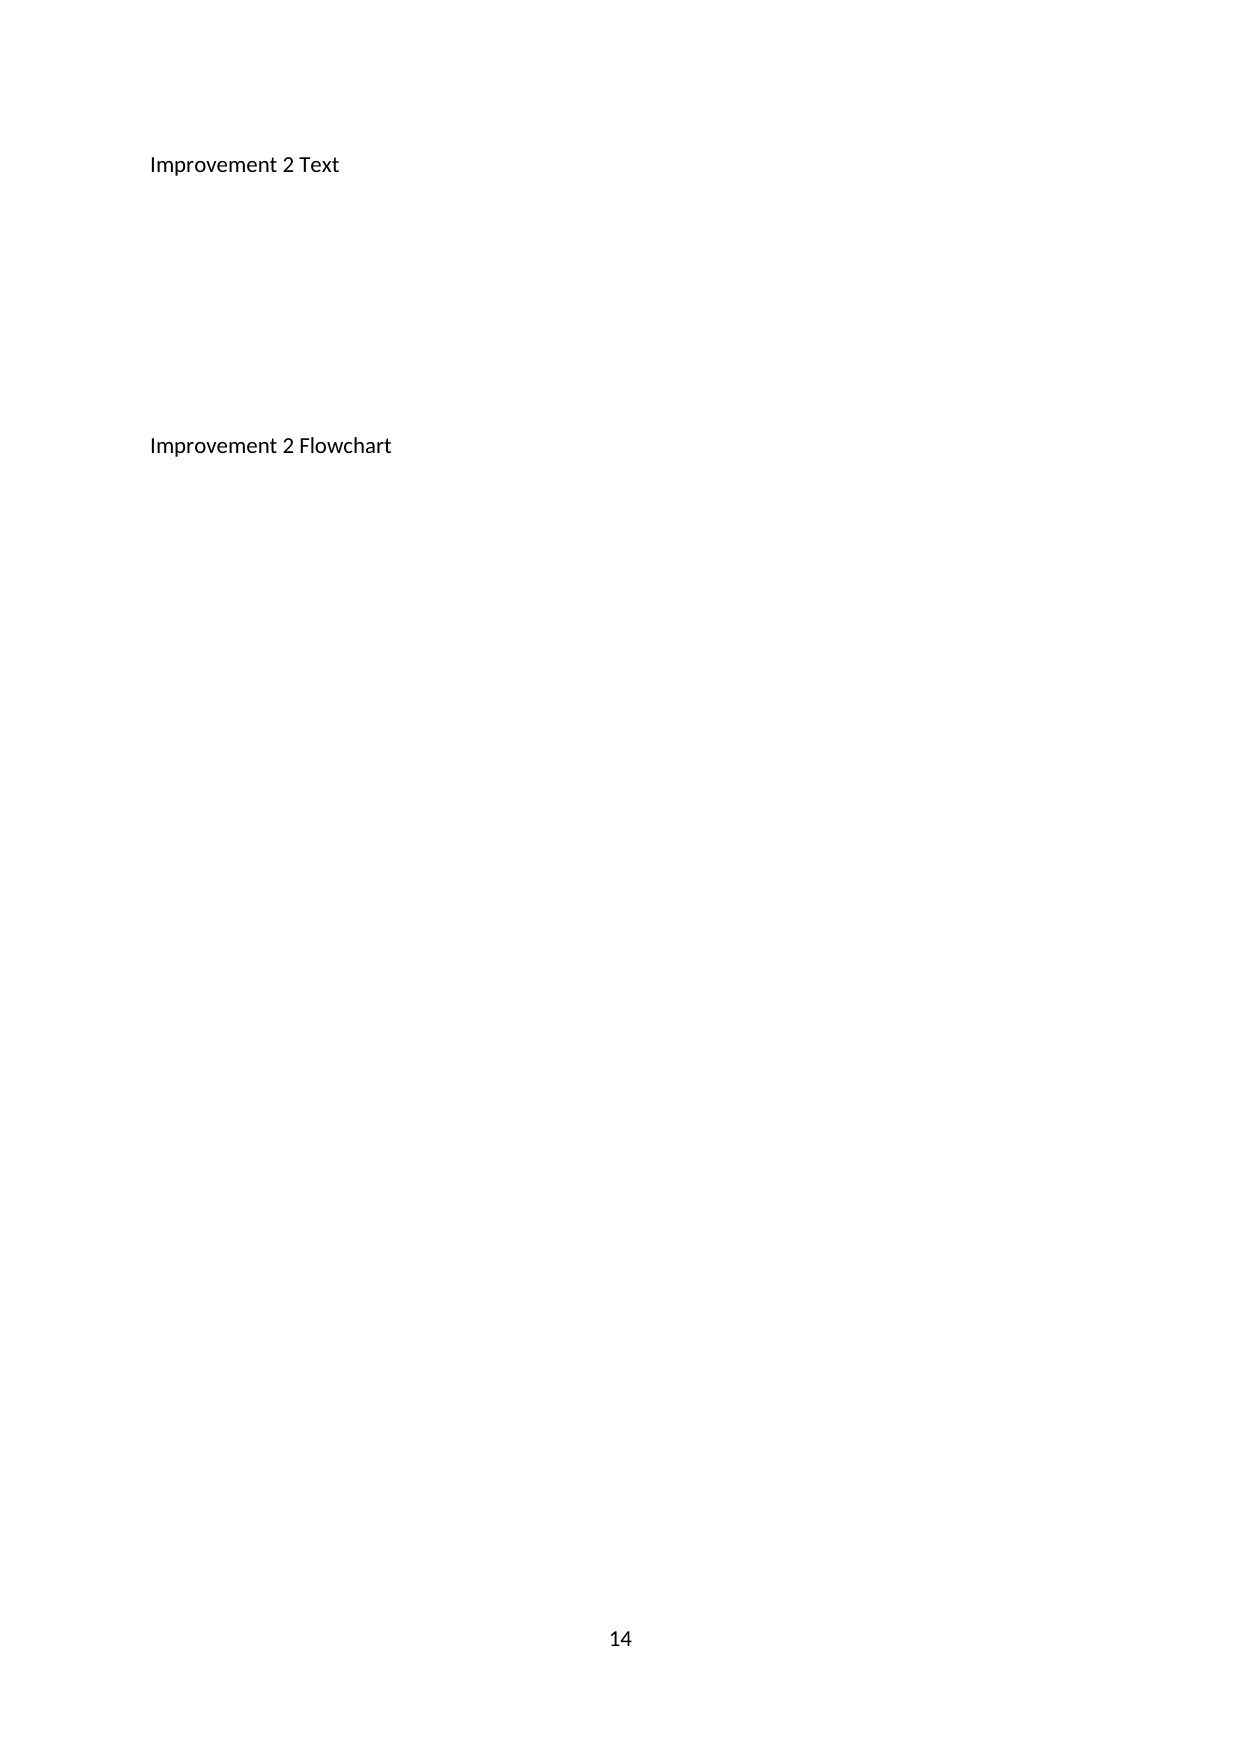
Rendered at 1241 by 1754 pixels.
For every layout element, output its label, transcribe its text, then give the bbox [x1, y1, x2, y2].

text Improvement 2 Flowchart [150, 431, 1090, 459]
text Improvement 2 Text [150, 150, 1090, 178]
